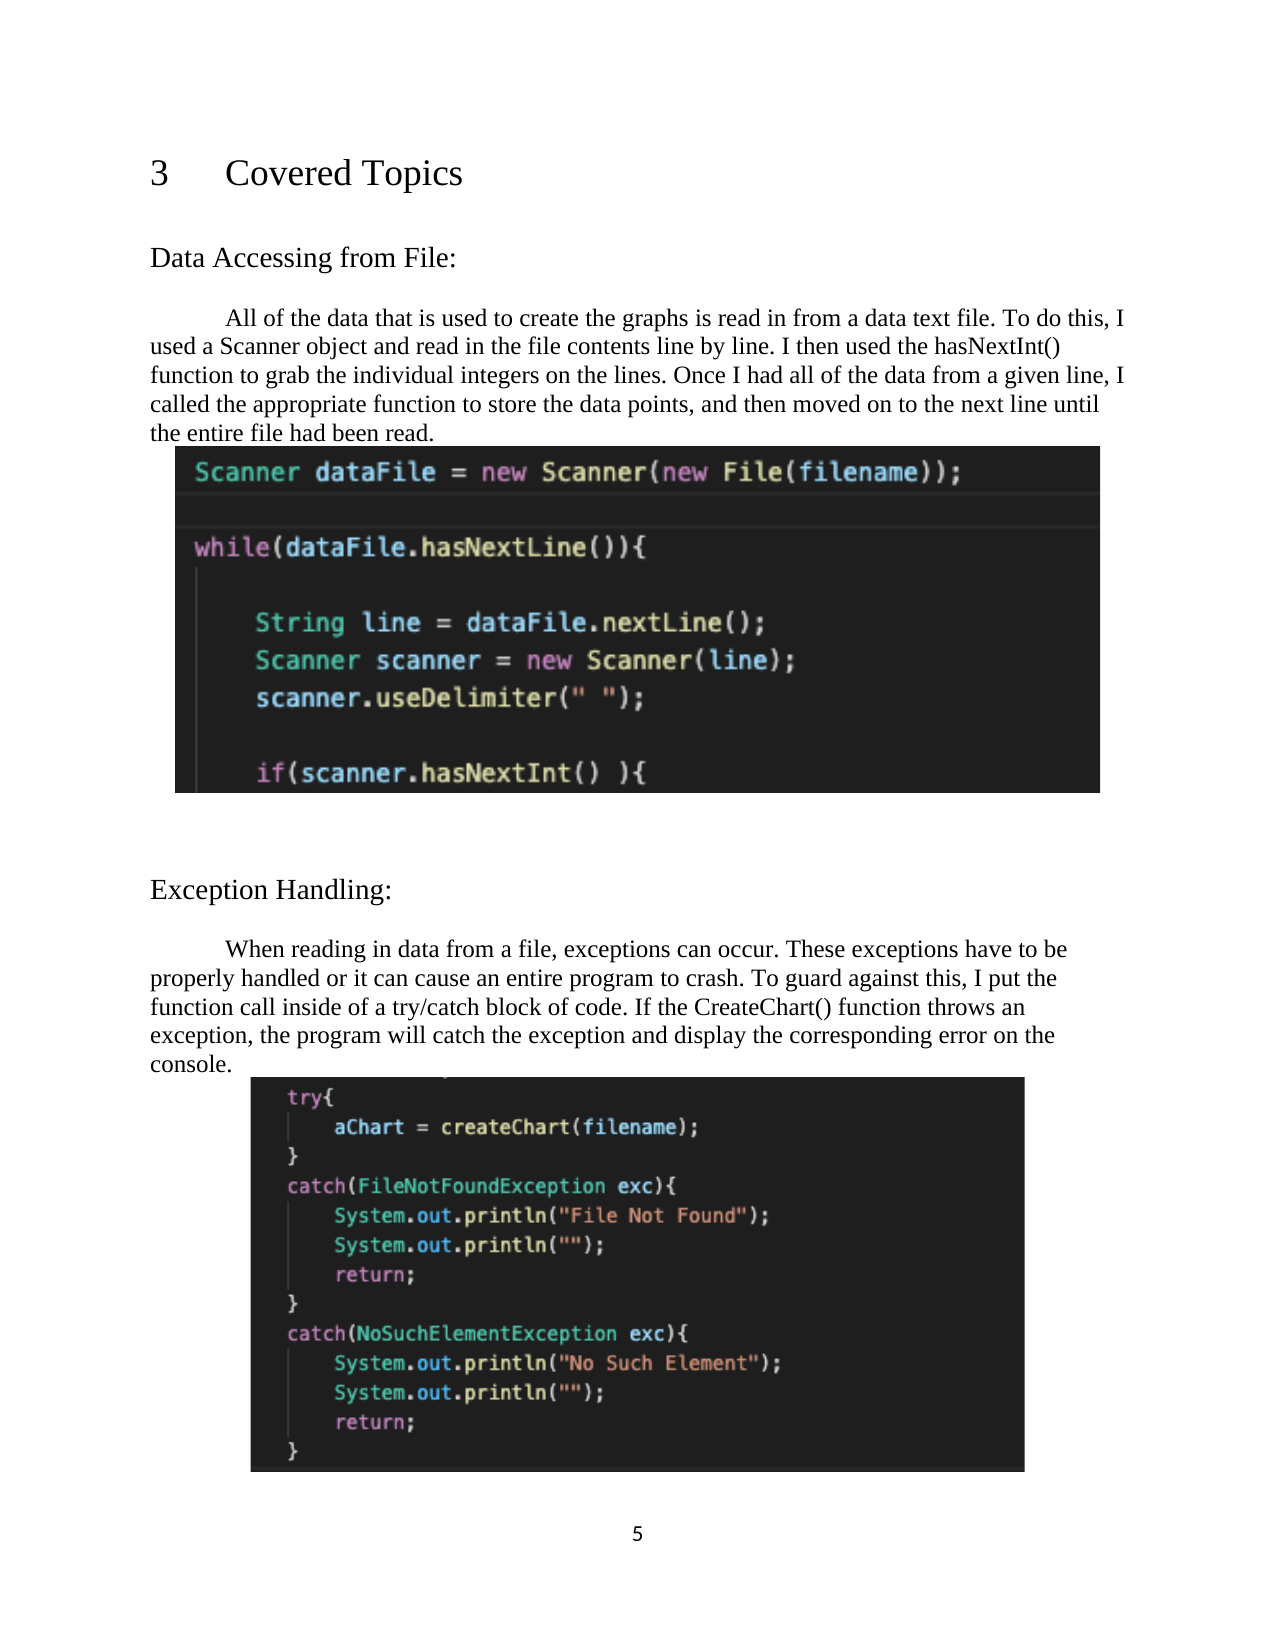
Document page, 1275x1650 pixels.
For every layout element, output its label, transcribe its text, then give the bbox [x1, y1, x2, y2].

picture [250, 1077, 1025, 1472]
picture [175, 446, 1100, 793]
subtitle 3 Covered Topics [150, 150, 1125, 193]
subtitle Exception Handling: [150, 872, 1125, 905]
text When reading in data from a file, exceptions can occur. These exceptions have to be properly handled or it can cause an entire program to crash. To guard against this, I put the function call inside of a try/catch block of code. If the CreateChart() function throws an exception, the program will catch the exception and display the corresponding error on the console. [150, 934, 1125, 1078]
text All of the data that is used to create the graphs is read in from a data text file. To do this, I used a Scanner object and read in the file contents line by line. I then used the hasNextInt() function to grab the individual integers on the lines. Once I had all of the data from a given line, I called the appropriate function to store the data points, and then moved on to the next line until the entire file had been read. [150, 303, 1125, 446]
subtitle Data Accessing from File: [150, 240, 1125, 274]
